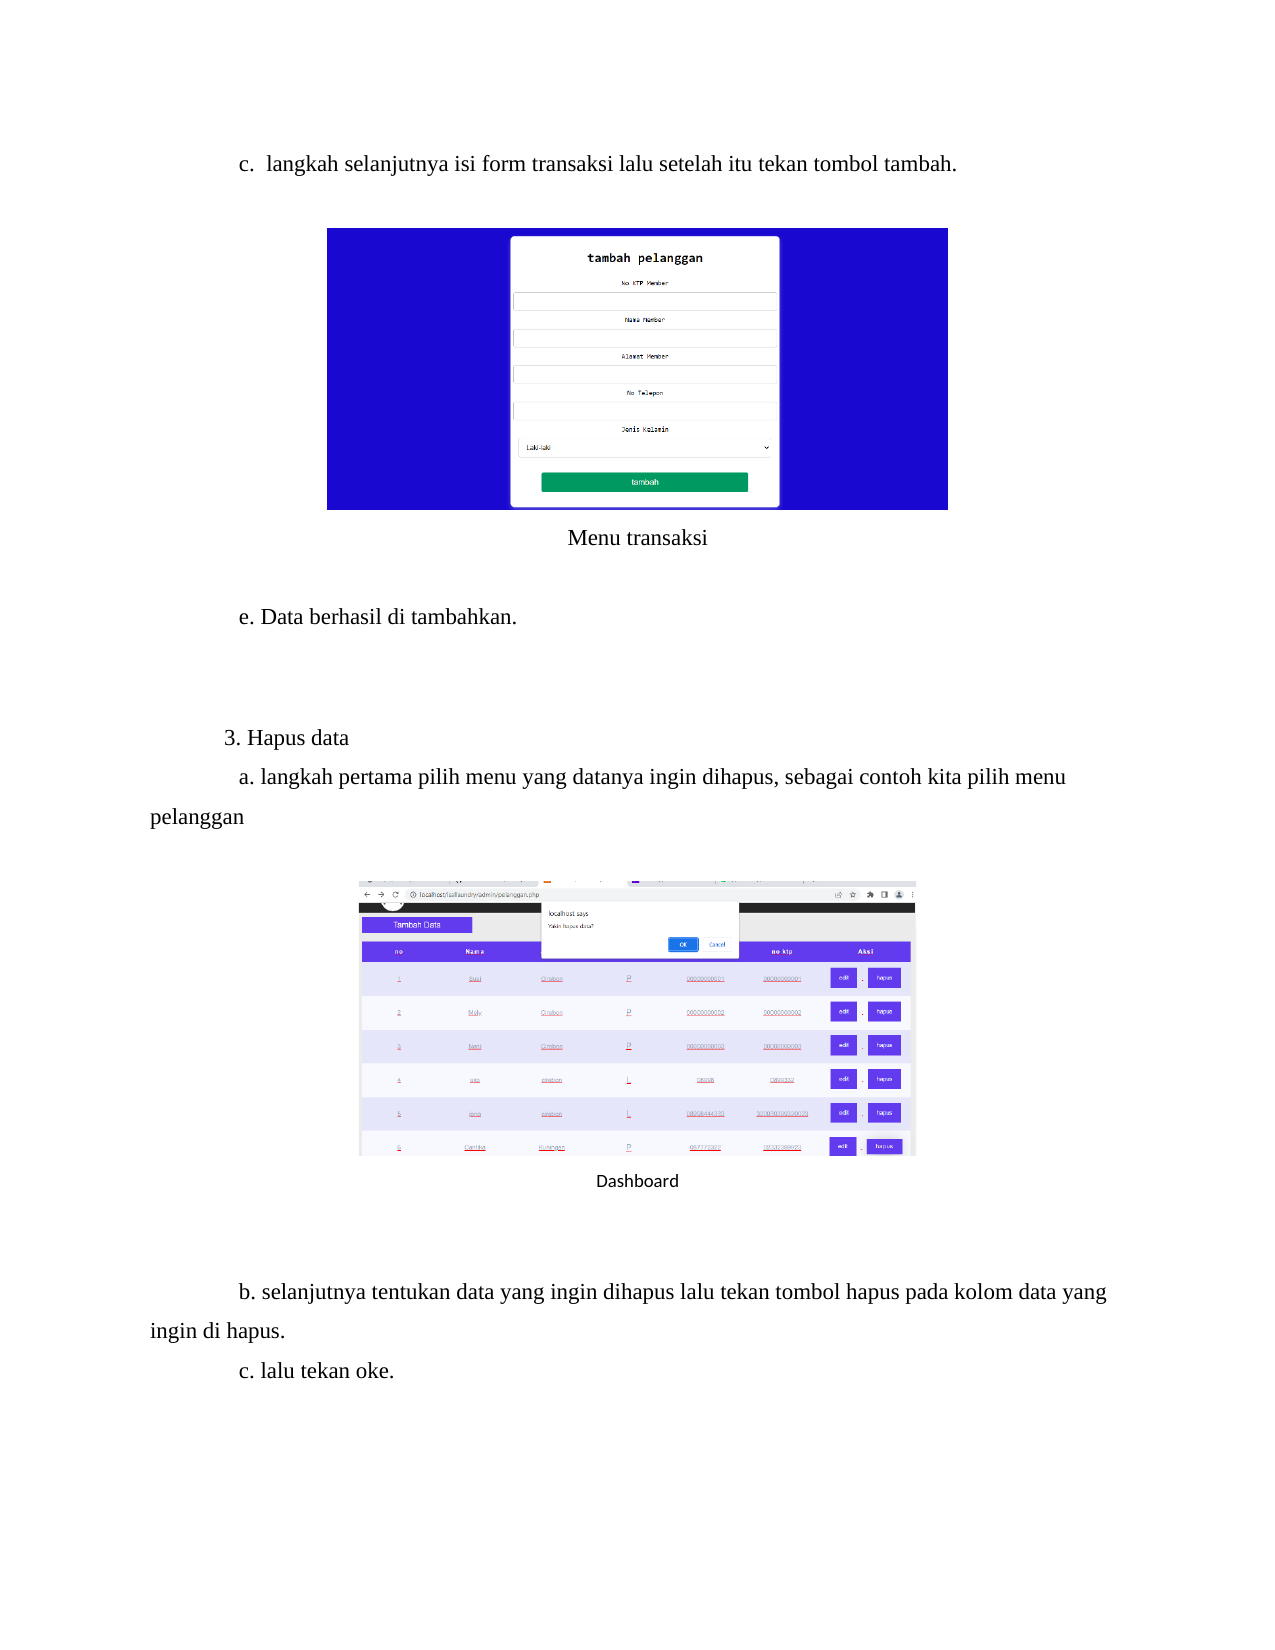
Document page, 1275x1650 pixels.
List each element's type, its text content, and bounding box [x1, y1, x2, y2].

text 3. Hapus data [150, 724, 1125, 750]
picture [358, 881, 917, 1156]
text c. lalu tekan oke. [150, 1357, 1125, 1383]
text Menu transaksi [150, 524, 1125, 550]
text b. selanjutnya tentukan data yang ingin dihapus lalu tekan tombol hapus pada kolom data yang ingin di hapus. [150, 1278, 1125, 1343]
text c. langkah selanjutnya isi form transaksi lalu setelah itu tekan tombol tambah. [150, 150, 1125, 176]
picture [327, 228, 948, 510]
text Dashboard [150, 1169, 1125, 1192]
text a. langkah pertama pilih menu yang datanya ingin dihapus, sebagai contoh kita pilih menu pelanggan [150, 763, 1125, 829]
text e. Data berhasil di tambahkan. [150, 603, 1125, 629]
